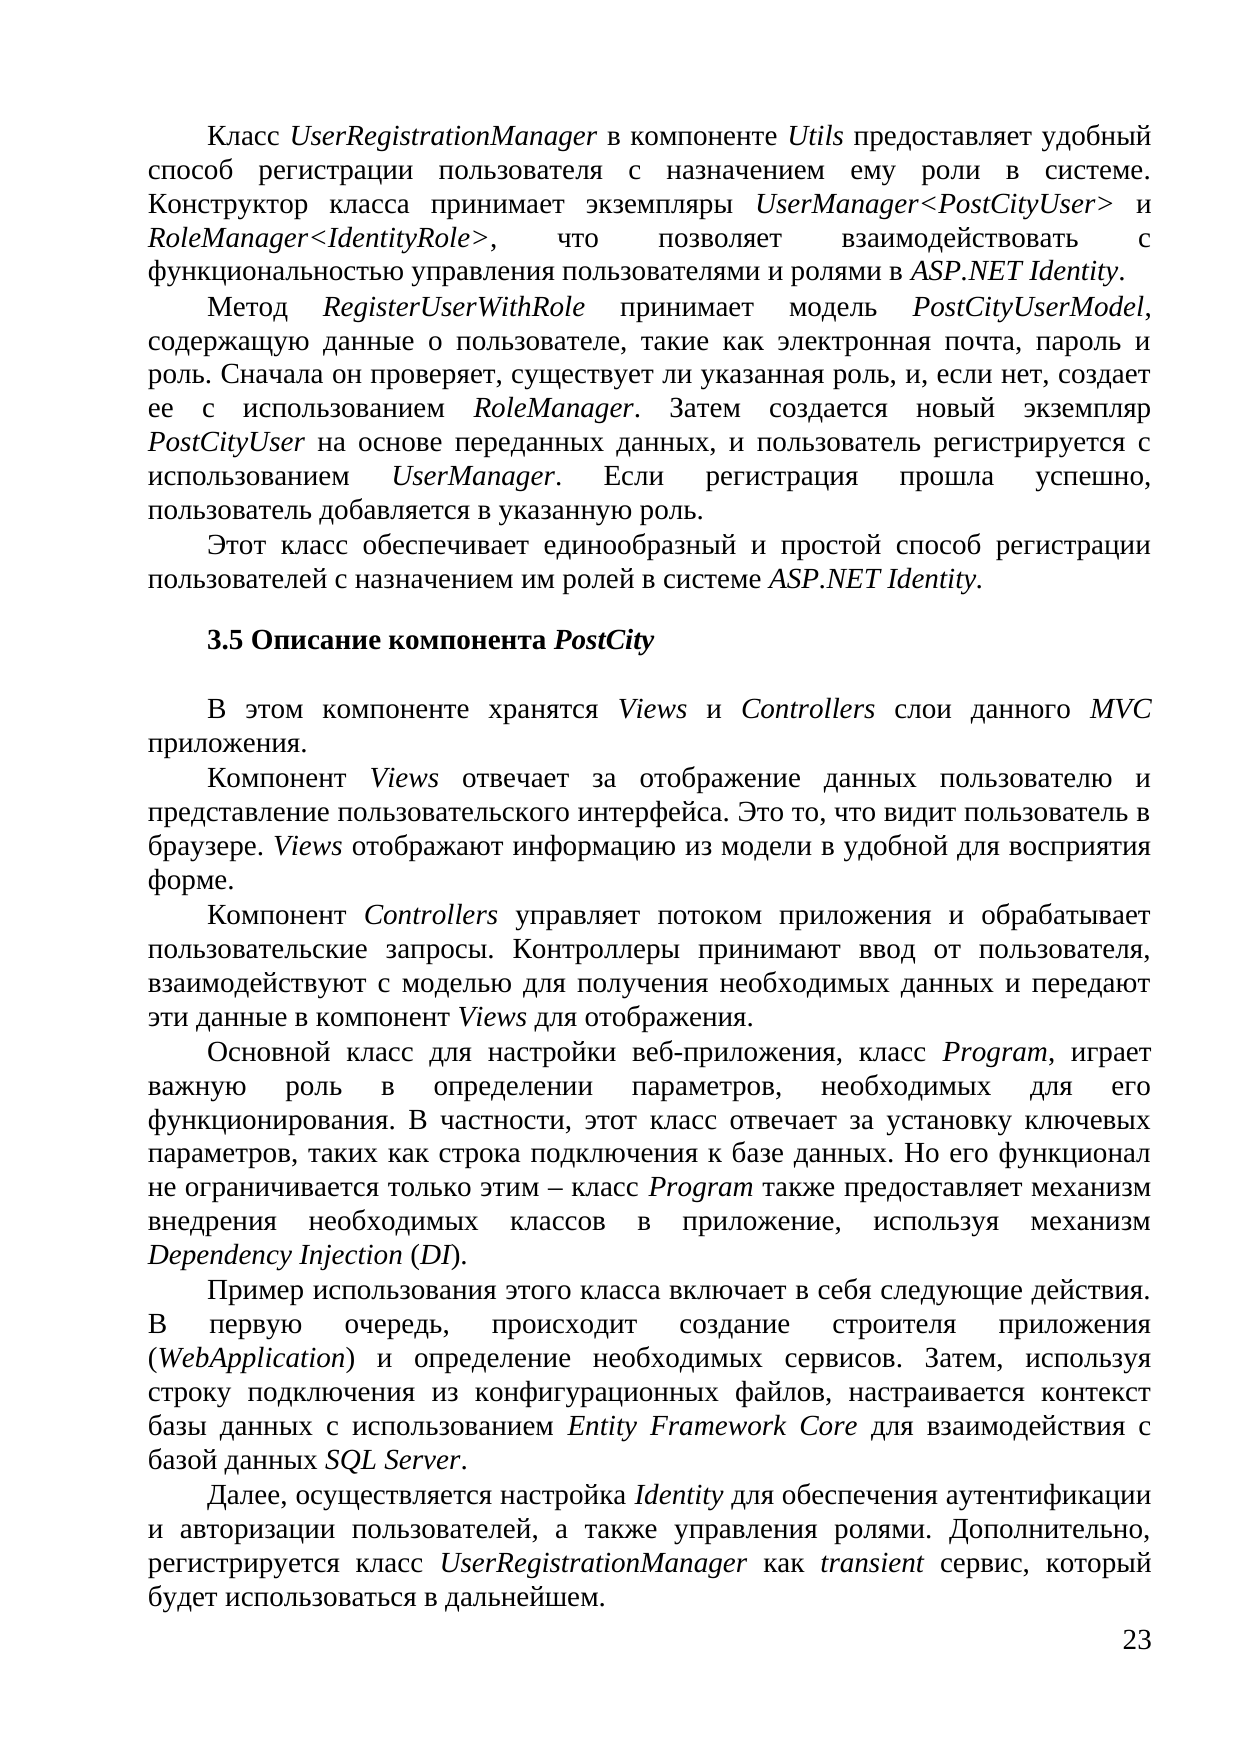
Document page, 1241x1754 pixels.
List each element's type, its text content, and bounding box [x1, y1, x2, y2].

text Далее, осуществляется настройка Identity для обеспечения аутентификации и авторизации пользователей, а также управления ролями. Дополнительно, регистрируется класс UserRegistrationManager как transient сервис, который будет использоваться в дальнейшем. [148, 1477, 1152, 1612]
subtitle 3.5 Описание компонента PostCity [148, 622, 1152, 656]
text В этом компоненте хранятся Views и Controllers слои данного MVC приложения. [148, 691, 1152, 758]
text Основной класс для настройки веб-приложения, класс Program, играет важную роль в определении параметров, необходимых для его функционирования. В частности, этот класс отвечает за установку ключевых параметров, таких как строка подключения к базе данных. Но его функционал не ограничивается только этим – класс Program также предоставляет механизм внедрения необходимых классов в приложение, используя механизм Dependency Injection (DI). [148, 1034, 1152, 1271]
text Метод RegisterUserWithRole принимает модель PostCityUserModel, содержащую данные о пользователе, такие как электронная почта, пароль и роль. Сначала он проверяет, существует ли указанная роль, и, если нет, создает ее с использованием RoleManager. Затем создается новый экземпляр PostCityUser на основе переданных данных, и пользователь регистрируется с использованием UserManager. Если регистрация прошла успешно, пользователь добавляется в указанную роль. [148, 289, 1152, 526]
text Класс UserRegistrationManager в компоненте Utils предоставляет удобный способ регистрации пользователя с назначением ему роли в системе. Конструктор класса принимает экземпляры UserManager<PostCityUser> и RoleManager<IdentityRole>, что позволяет взаимодействовать с функциональностью управления пользователями и ролями в ASP.NET Identity. [148, 118, 1152, 287]
text Компонент Controllers управляет потоком приложения и обрабатывает пользовательские запросы. Контроллеры принимают ввод от пользователя, взаимодействуют с моделью для получения необходимых данных и передают эти данные в компонент Views для отображения. [148, 897, 1152, 1032]
text Этот класс обеспечивает единообразный и простой способ регистрации пользователей с назначением им ролей в системе ASP.NET Identity. [148, 527, 1152, 595]
text Пример использования этого класса включает в себя следующие действия. В первую очередь, происходит создание строителя приложения (WebApplication) и определение необходимых сервисов. Затем, используя строку подключения из конфигурационных файлов, настраивается контекст базы данных с использованием Entity Framework Core для взаимодействия с базой данных SQL Server. [148, 1272, 1152, 1475]
text Компонент Views отвечает за отображение данных пользователю и представление пользовательского интерфейса. Это то, что видит пользователь в браузере. Views отображают информацию из модели в удобной для восприятия форме. [148, 760, 1152, 895]
